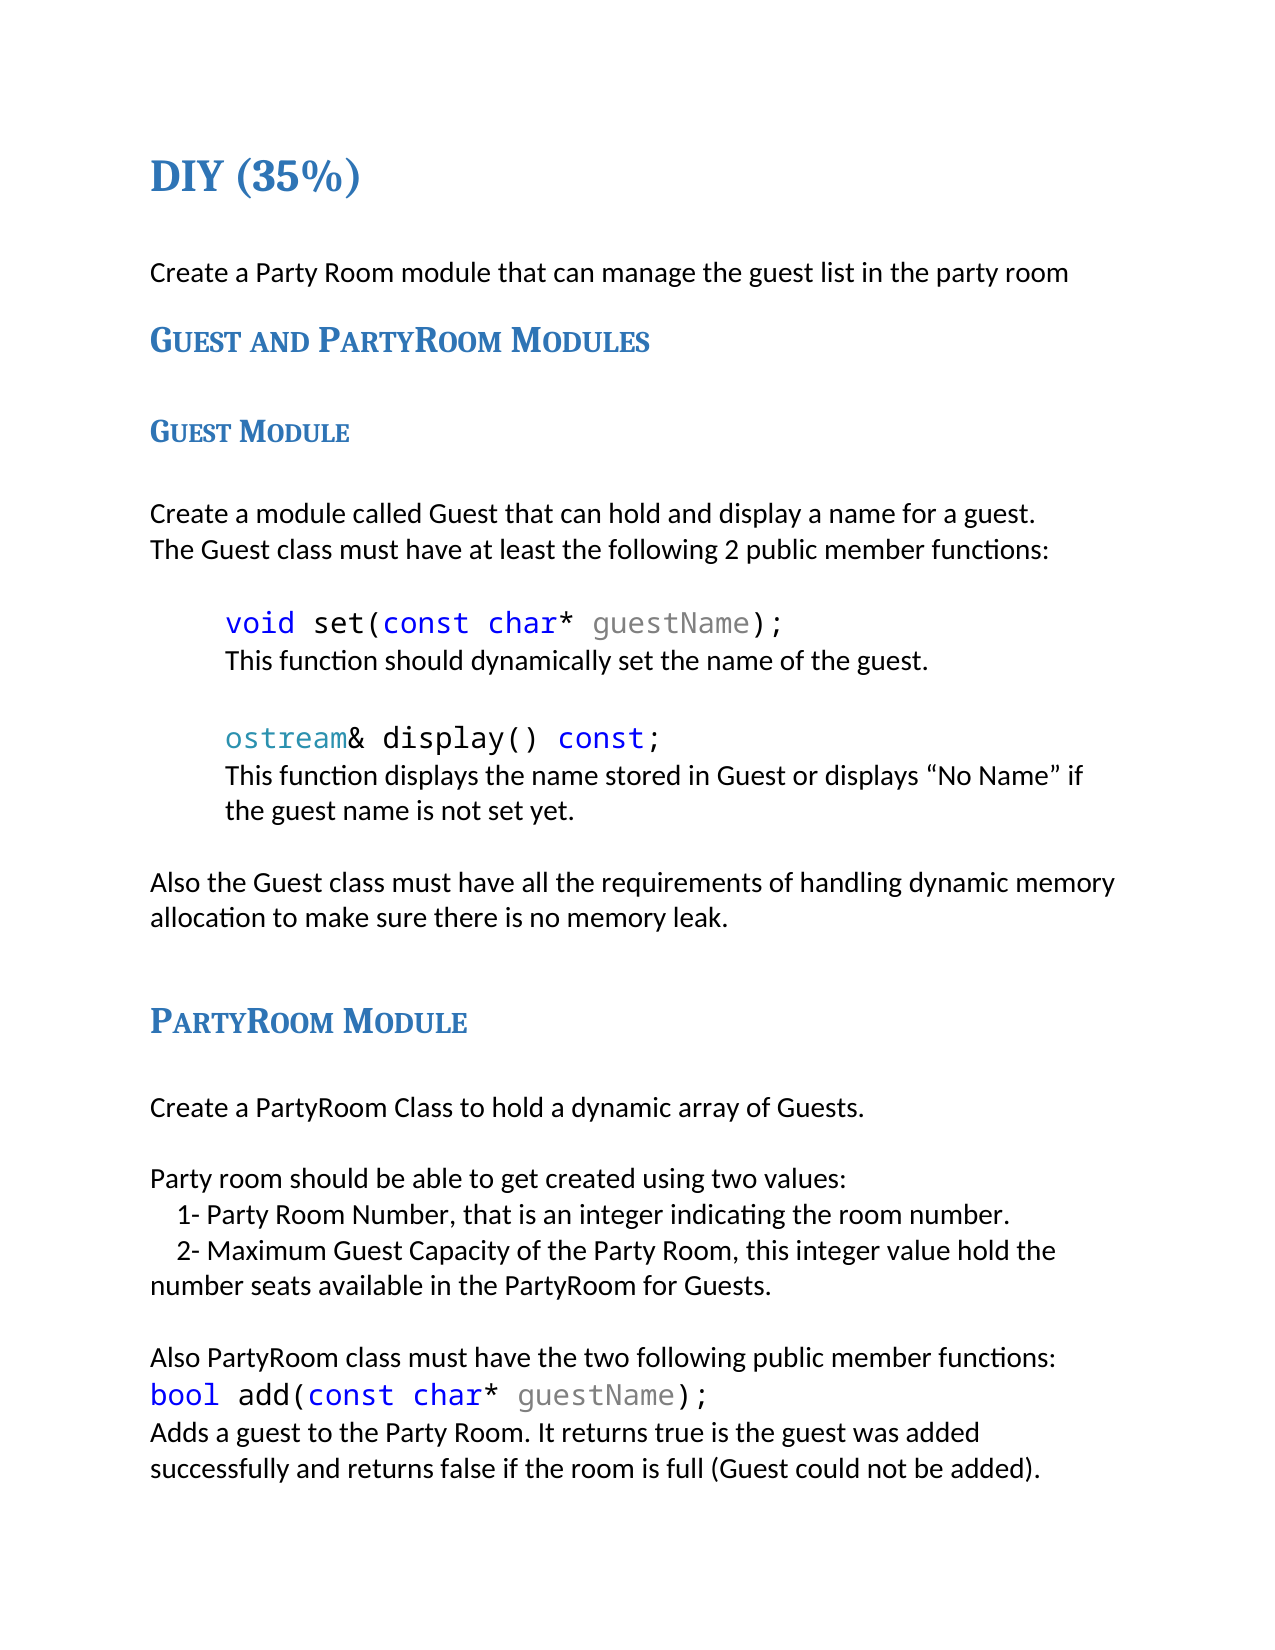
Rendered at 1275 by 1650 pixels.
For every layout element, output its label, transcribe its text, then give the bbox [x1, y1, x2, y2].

text ostream& display() const; [225, 717, 1125, 757]
text Also PartyRoom class must have the two following public member functions: [150, 1339, 1125, 1374]
text This function displays the name stored in Guest or displays “No Name” if the guest name is not set yet. [225, 757, 1125, 828]
subtitle Guest Module [150, 413, 1125, 451]
text Create a PartyRoom Class to hold a dynamic array of Guests. Party room should be able to get created using two values: 1- Party Room Number, that is an integer indicating the room number. 2- Maximum Guest Capacity of the Party Room, this integer value hold the number seats available in the PartyRoom for Guests. [150, 1089, 1125, 1303]
text bool add(const char* guestName); Adds a guest to the Party Room. It returns true is the guest was added successfully and returns false if the room is full (Guest could not be added). [150, 1374, 1125, 1485]
subtitle PartyRoom Module [150, 1000, 1125, 1043]
text Create a Party Room module that can manage the guest list in the party room [150, 254, 1125, 290]
subtitle Guest and PartyRoom Modules [150, 319, 1125, 362]
text Also the Guest class must have all the requirements of handling dynamic memory allocation to make sure there is no memory leak. [150, 864, 1125, 935]
text void set(const char* guestName); This function should dynamically set the name of the guest. [225, 602, 1125, 677]
text Create a module called Guest that can hold and display a name for a guest. The Guest class must have at least the following 2 public member functions: [150, 495, 1125, 602]
text DIY (35%) [150, 150, 1125, 203]
